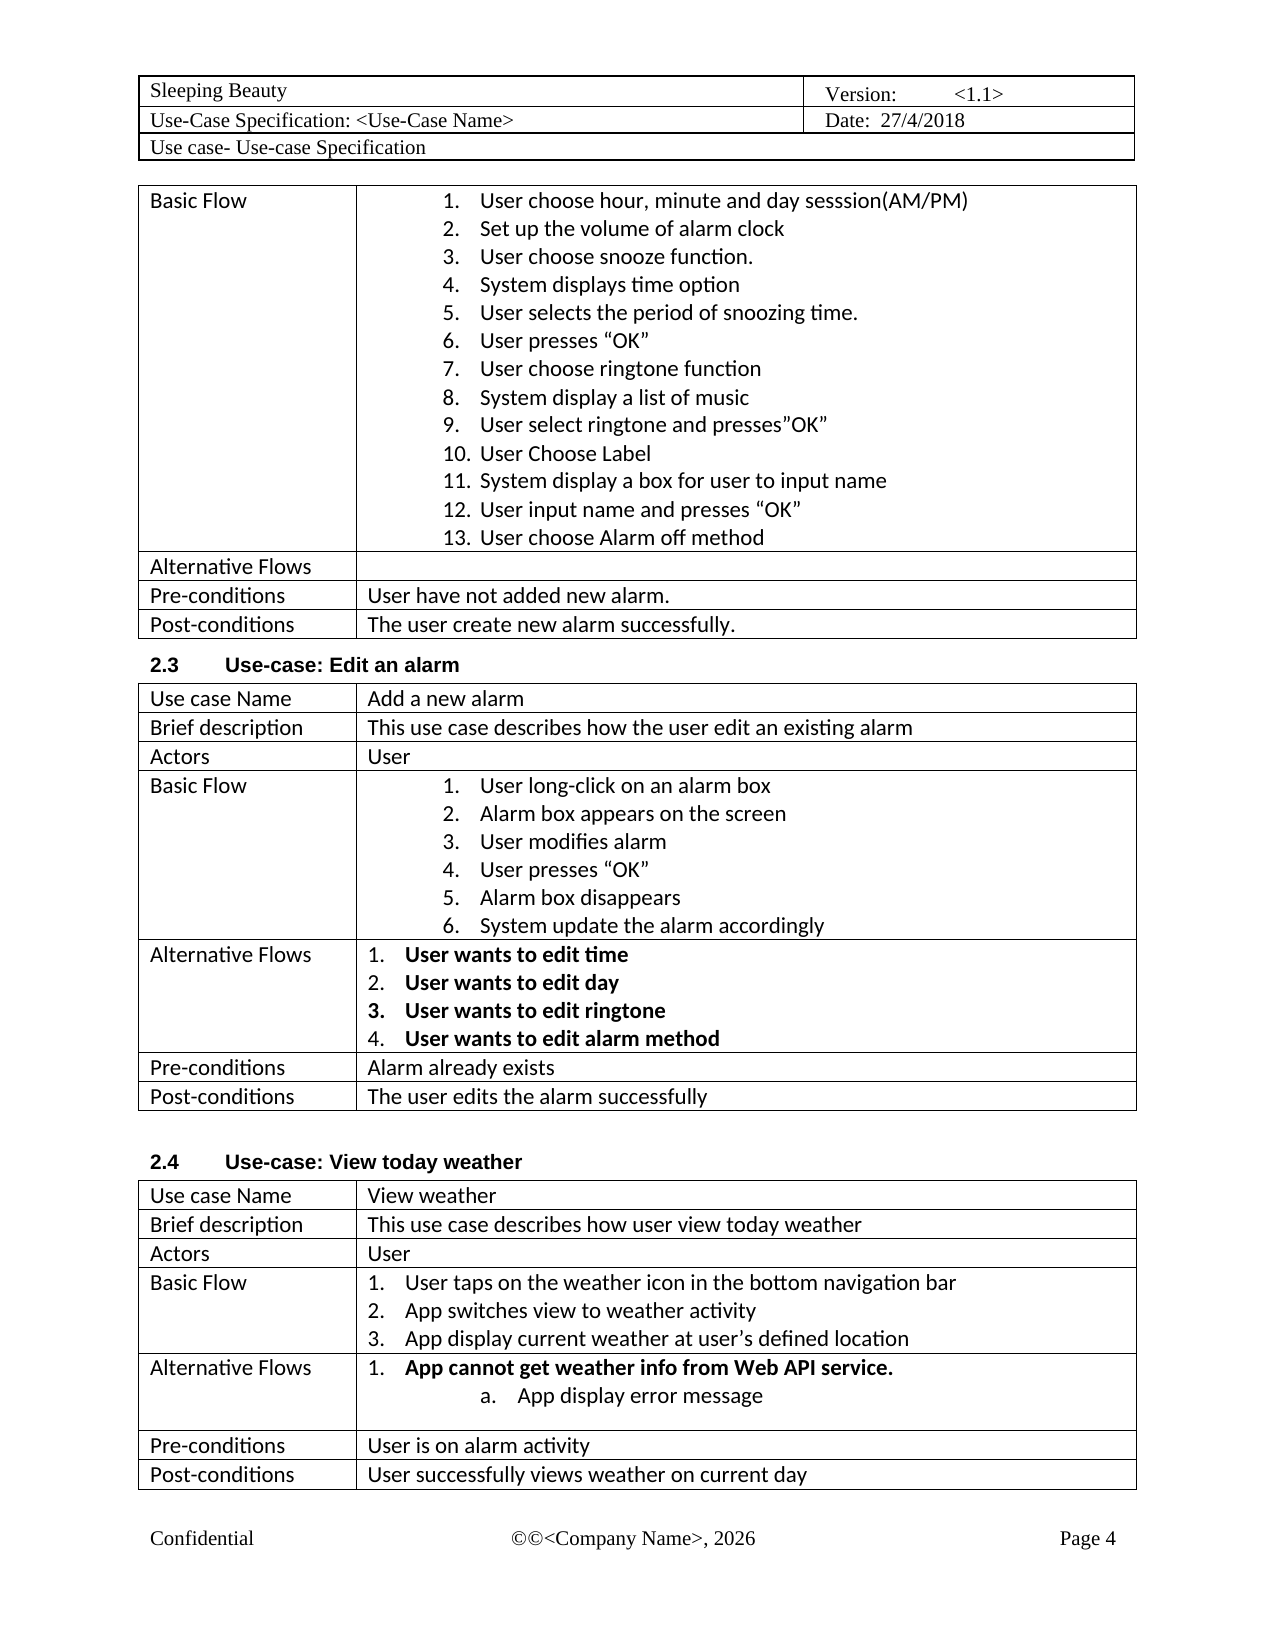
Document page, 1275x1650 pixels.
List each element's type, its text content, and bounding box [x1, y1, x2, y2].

table_cell Basic Flow [139, 1268, 356, 1352]
table_cell Basic Flow [139, 771, 356, 939]
table_header View weather [357, 1181, 1136, 1209]
table_cell User taps on the weather icon in the bottom navigation bar App switches view to weather activity App display current weather at user’s defined location [357, 1268, 1136, 1352]
table_cell User choose hour, minute and day sesssion(AM/PM) Set up the volume of alarm clock User choose snooze function. System displays time option User selects the period of snoozing time. User presses “OK” User choose ringtone function System display a list of music User select ringtone and presses”OK” User Choose Label System display a box for user to input name User input name and presses “OK” User choose Alarm off method [357, 186, 1136, 551]
table_cell User [357, 742, 1136, 770]
table_cell This use case describes how the user edit an existing alarm [357, 713, 1136, 741]
table_cell The user edits the alarm successfully [357, 1082, 1136, 1110]
table_header Use case Name [139, 1181, 356, 1209]
table_cell This use case describes how user view today weather [357, 1210, 1136, 1238]
table_cell Post-conditions [139, 610, 356, 638]
table_header Add a new alarm [357, 684, 1136, 712]
table_cell Alternative Flows [139, 1354, 356, 1430]
table_cell Pre-conditions [139, 1431, 356, 1459]
table_cell Post-conditions [139, 1460, 356, 1488]
table_cell User successfully views weather on current day [357, 1460, 1136, 1488]
table_cell Actors [139, 1239, 356, 1267]
table_cell Alternative Flows [139, 552, 356, 580]
table_cell Basic Flow [139, 186, 356, 551]
table_cell The user create new alarm successfully. [357, 610, 1136, 638]
table_cell Pre-conditions [139, 1053, 356, 1081]
table_cell App cannot get weather info from Web API service. App display error message [357, 1354, 1136, 1430]
subtitle Use-case: Edit an alarm [150, 651, 1125, 676]
table_cell Brief description [139, 1210, 356, 1238]
table_cell User is on alarm activity [357, 1431, 1136, 1459]
table_cell [357, 552, 1136, 580]
table_cell Pre-conditions [139, 581, 356, 609]
table_cell Actors [139, 742, 356, 770]
table_header Use case Name [139, 684, 356, 712]
table_cell Brief description [139, 713, 356, 741]
table_cell Alternative Flows [139, 940, 356, 1052]
subtitle Use-case: View today weather [150, 1149, 1125, 1174]
table_cell User wants to edit time User wants to edit day User wants to edit ringtone User wants to edit alarm method [357, 940, 1136, 1052]
table_cell User [357, 1239, 1136, 1267]
table_cell Post-conditions [139, 1082, 356, 1110]
table_cell Alarm already exists [357, 1053, 1136, 1081]
table_cell User long-click on an alarm box Alarm box appears on the screen User modifies alarm User presses “OK” Alarm box disappears System update the alarm accordingly [357, 771, 1136, 939]
table_cell User have not added new alarm. [357, 581, 1136, 609]
